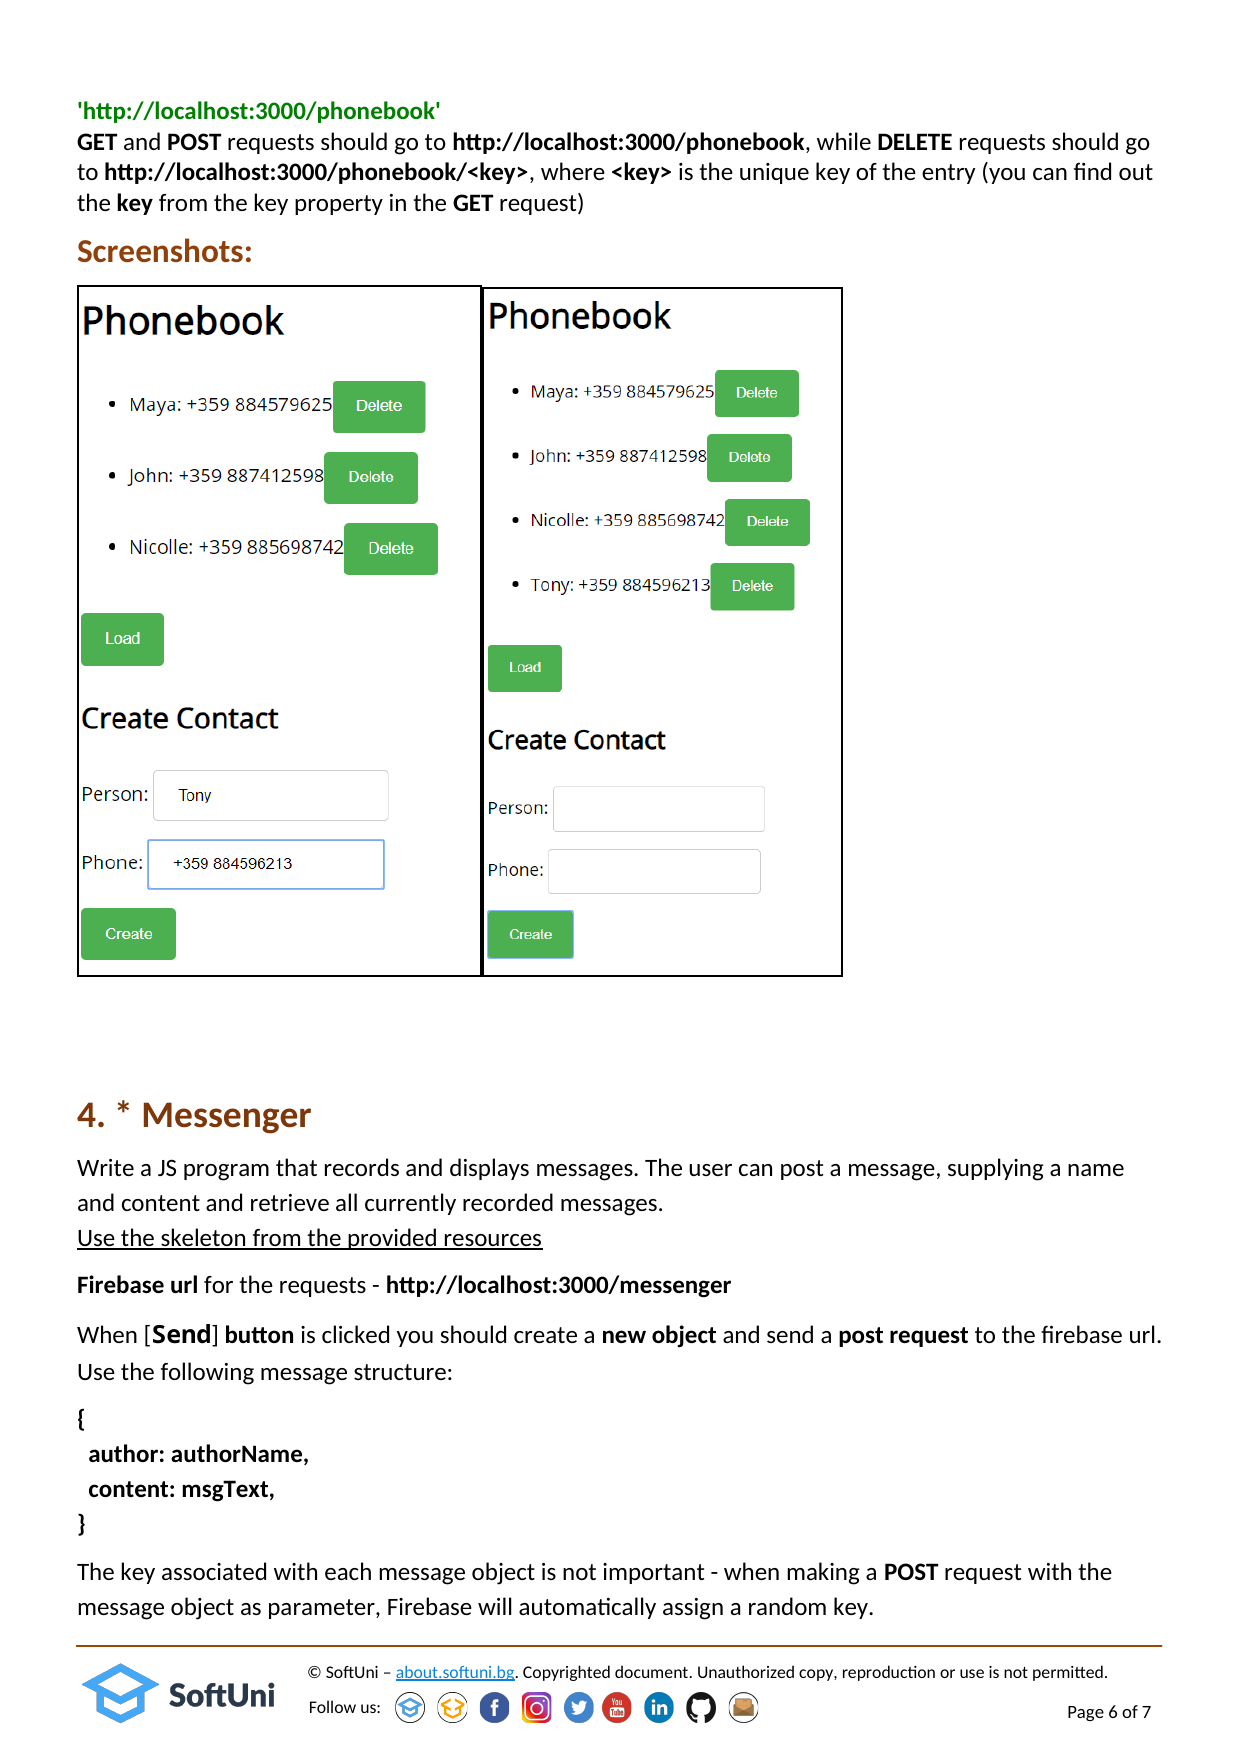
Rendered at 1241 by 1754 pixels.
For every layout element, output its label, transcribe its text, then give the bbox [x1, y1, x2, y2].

picture [564, 1692, 594, 1723]
picture [395, 1692, 425, 1723]
text content: msgText, [77, 1473, 1163, 1504]
picture [602, 1692, 632, 1723]
picture [479, 1692, 510, 1723]
text Firebase url for the requests - http://localhost:3000/messenger [77, 1270, 1163, 1300]
text GET and POST requests should go to http://localhost:3000/phonebook, while DELETE requests should go to http://localhost:3000/phonebook/<key>, where <key> is the unique key of the entry (you can find out the key from the key property in the GET request) [77, 126, 1163, 217]
picture [665, 1714, 674, 1723]
picture [79, 287, 480, 975]
text 'http://localhost:3000/phonebook' [77, 95, 1163, 126]
picture [437, 1692, 468, 1723]
text Write a JS program that records and displays messages. The user can post a message, supplying a name and content and retrieve all currently recorded messages. Use the skeleton from the provided resources [77, 1152, 1163, 1253]
text { [77, 1403, 1163, 1434]
picture [644, 1692, 653, 1701]
picture [522, 1692, 552, 1723]
text } [77, 1508, 1163, 1539]
text author: authorName, [77, 1438, 1163, 1469]
picture [686, 1692, 716, 1723]
subtitle * Messenger [77, 1091, 1163, 1137]
picture [658, 1705, 667, 1714]
picture [644, 1714, 653, 1723]
text When [Send] button is clicked you should create a new object and send a post request to the firebase url. Use the following message structure: [77, 1317, 1163, 1386]
picture [665, 1692, 674, 1701]
picture [484, 289, 841, 975]
picture [75, 1658, 281, 1729]
picture [728, 1692, 759, 1723]
text The key associated with each message object is not important - when making a POST request with the message object as parameter, Firebase will automatically assign a random key. [77, 1556, 1163, 1621]
subtitle Screenshots: [77, 230, 1163, 271]
